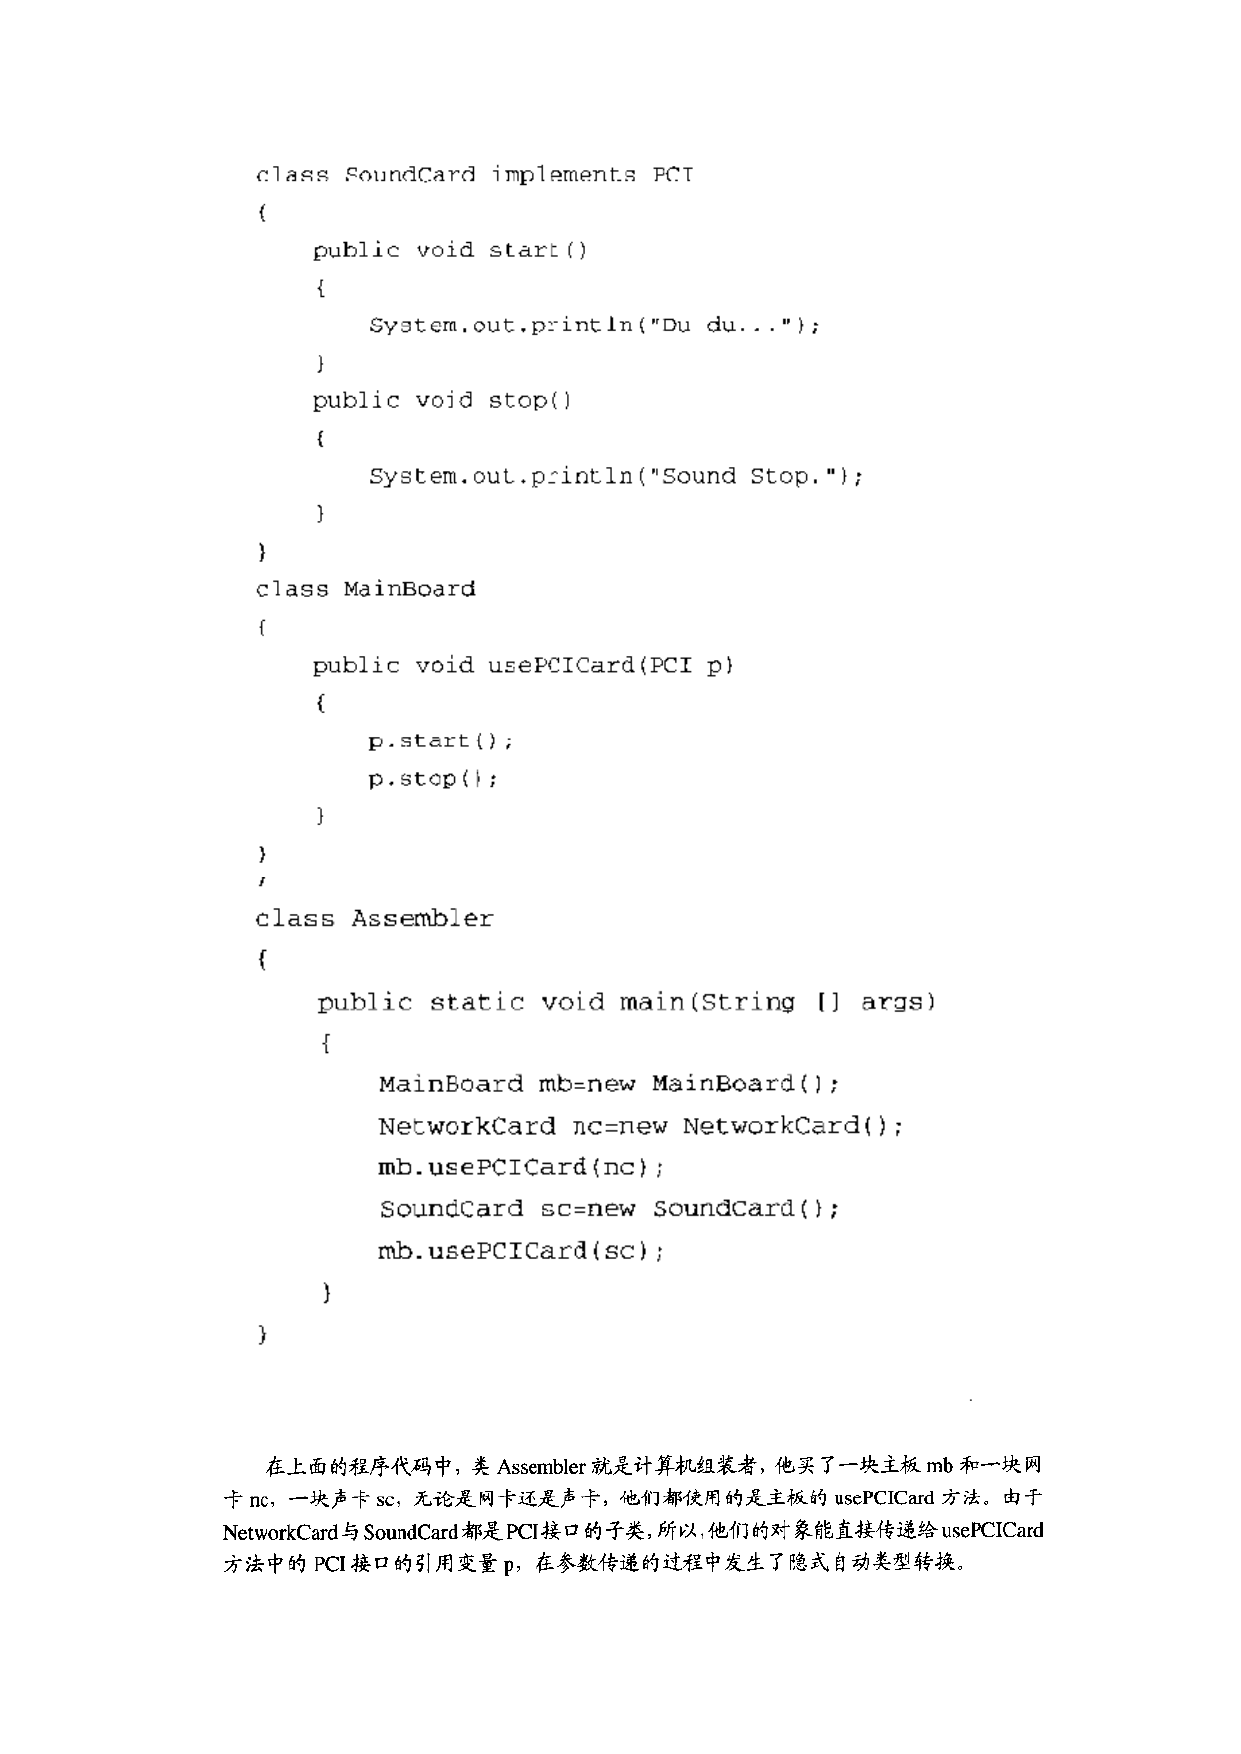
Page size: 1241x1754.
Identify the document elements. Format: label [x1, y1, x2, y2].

picture [187, 877, 1053, 1401]
picture [187, 1429, 1053, 1577]
picture [187, 162, 1053, 875]
